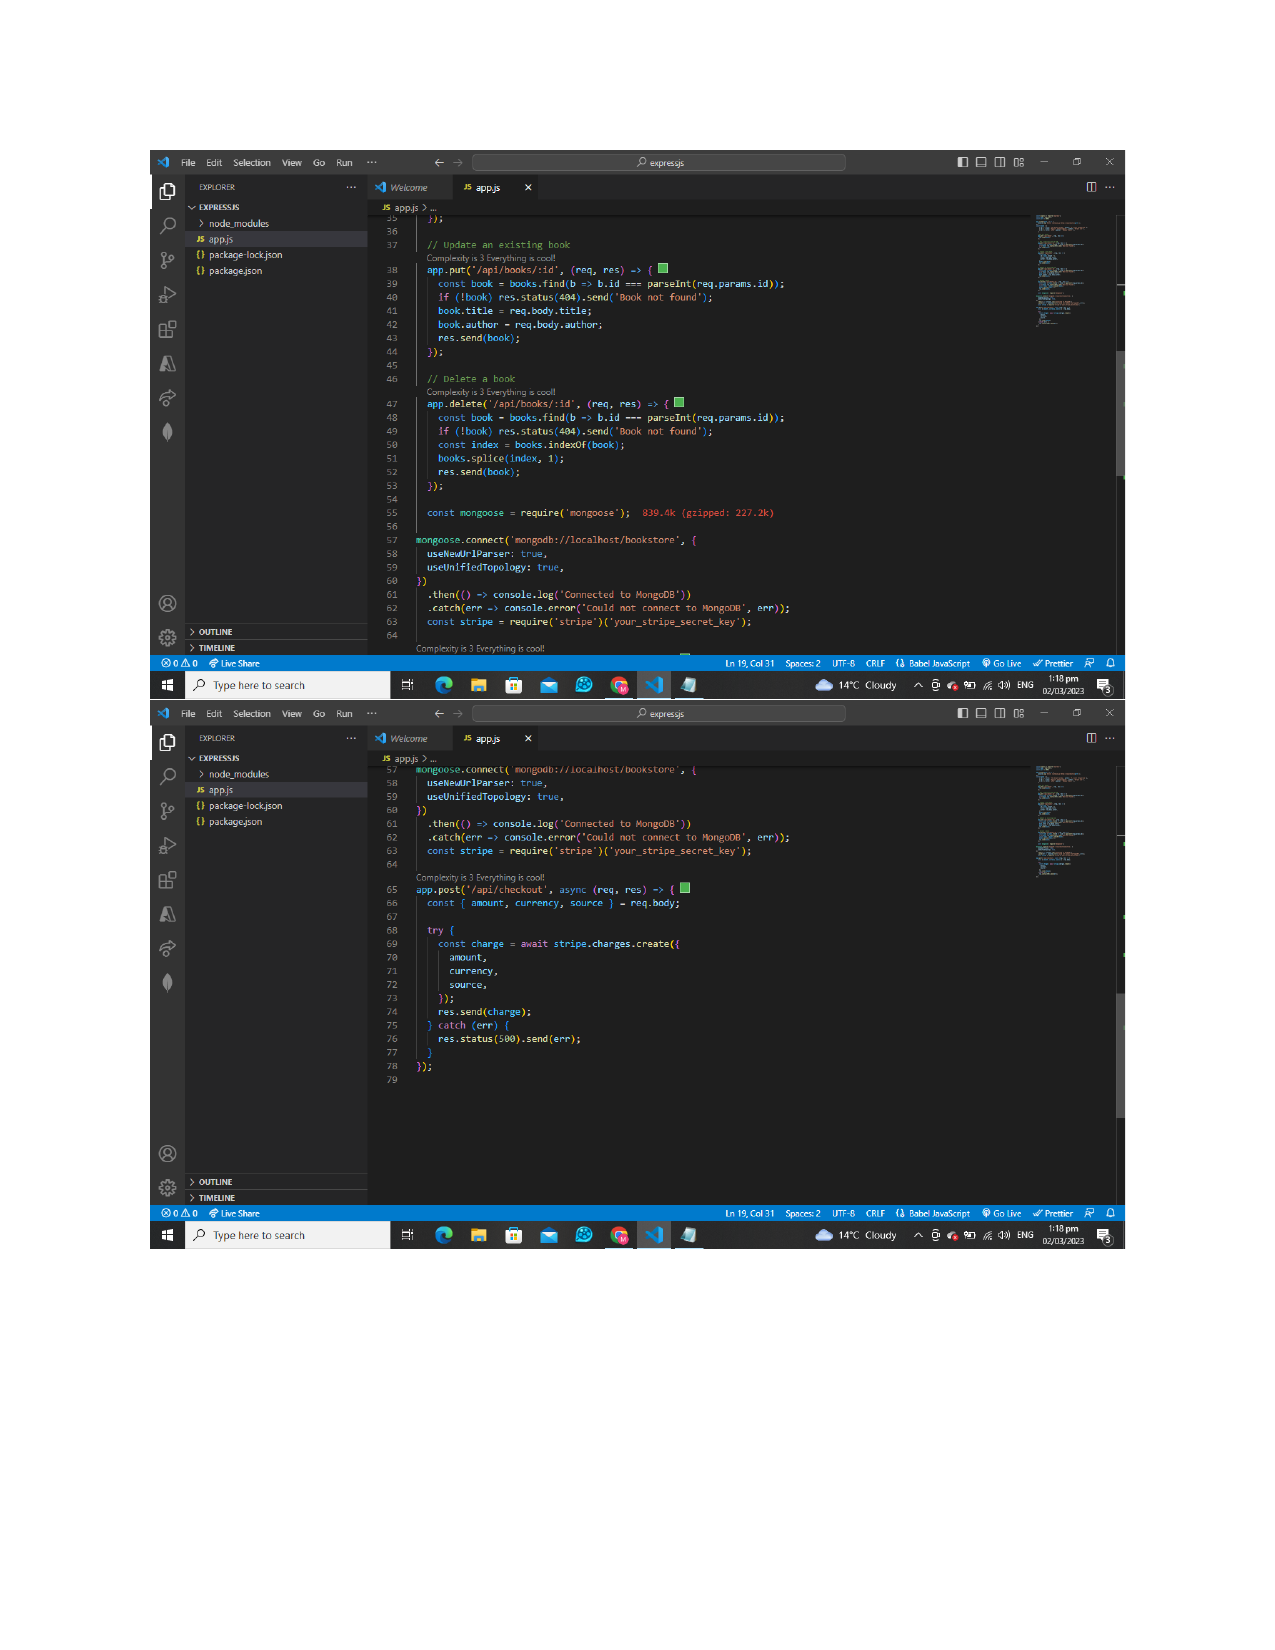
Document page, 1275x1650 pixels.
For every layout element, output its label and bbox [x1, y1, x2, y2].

picture [150, 700, 1125, 1249]
picture [150, 150, 1125, 699]
